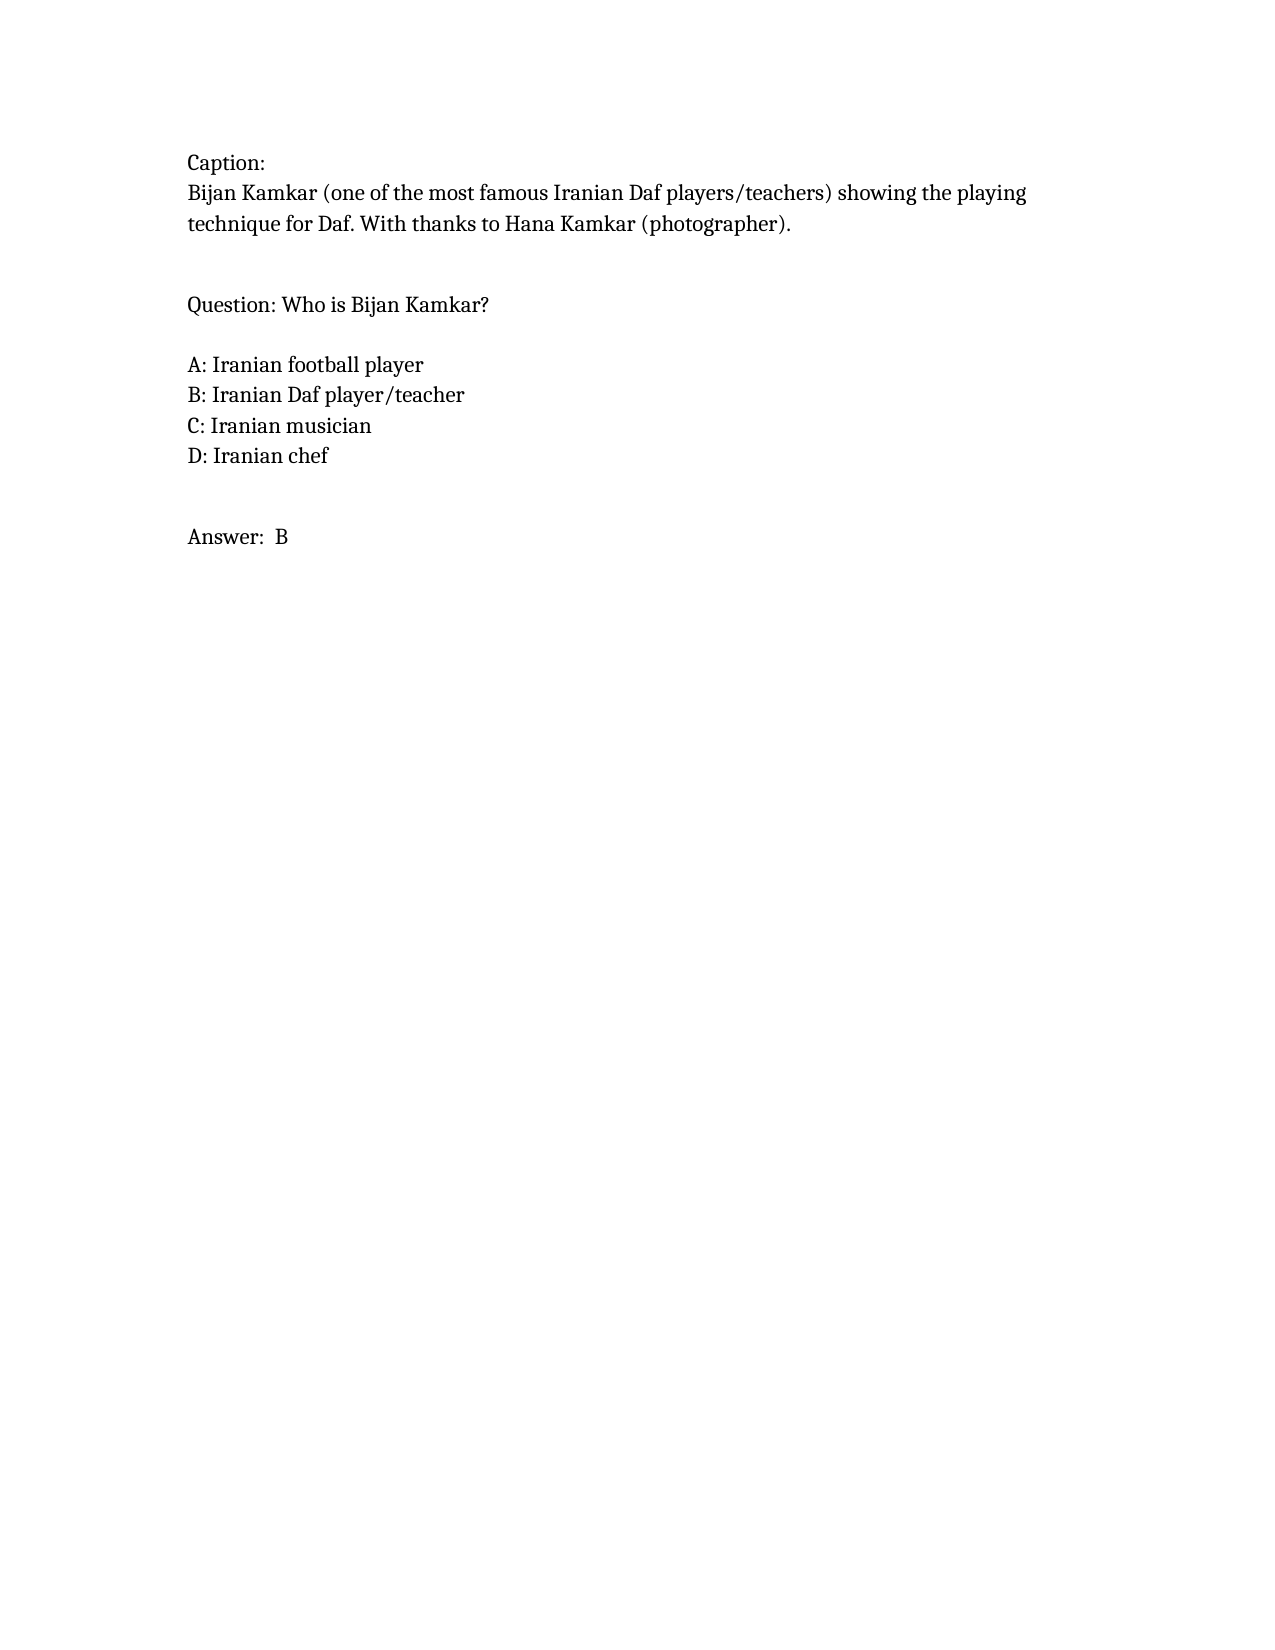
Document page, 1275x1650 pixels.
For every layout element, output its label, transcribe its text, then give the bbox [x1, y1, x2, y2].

text Caption: Bijan Kamkar (one of the most famous Iranian Daf players/teachers) showing the playing technique for Daf. With thanks to Hana Kamkar (photographer). [187, 150, 1087, 267]
text Answer: B [187, 524, 1087, 581]
text Question: Who is Bijan Kamkar? A: Iranian football player B: Iranian Daf player/teacher C: Iranian musician D: Iranian chef [187, 292, 1087, 499]
